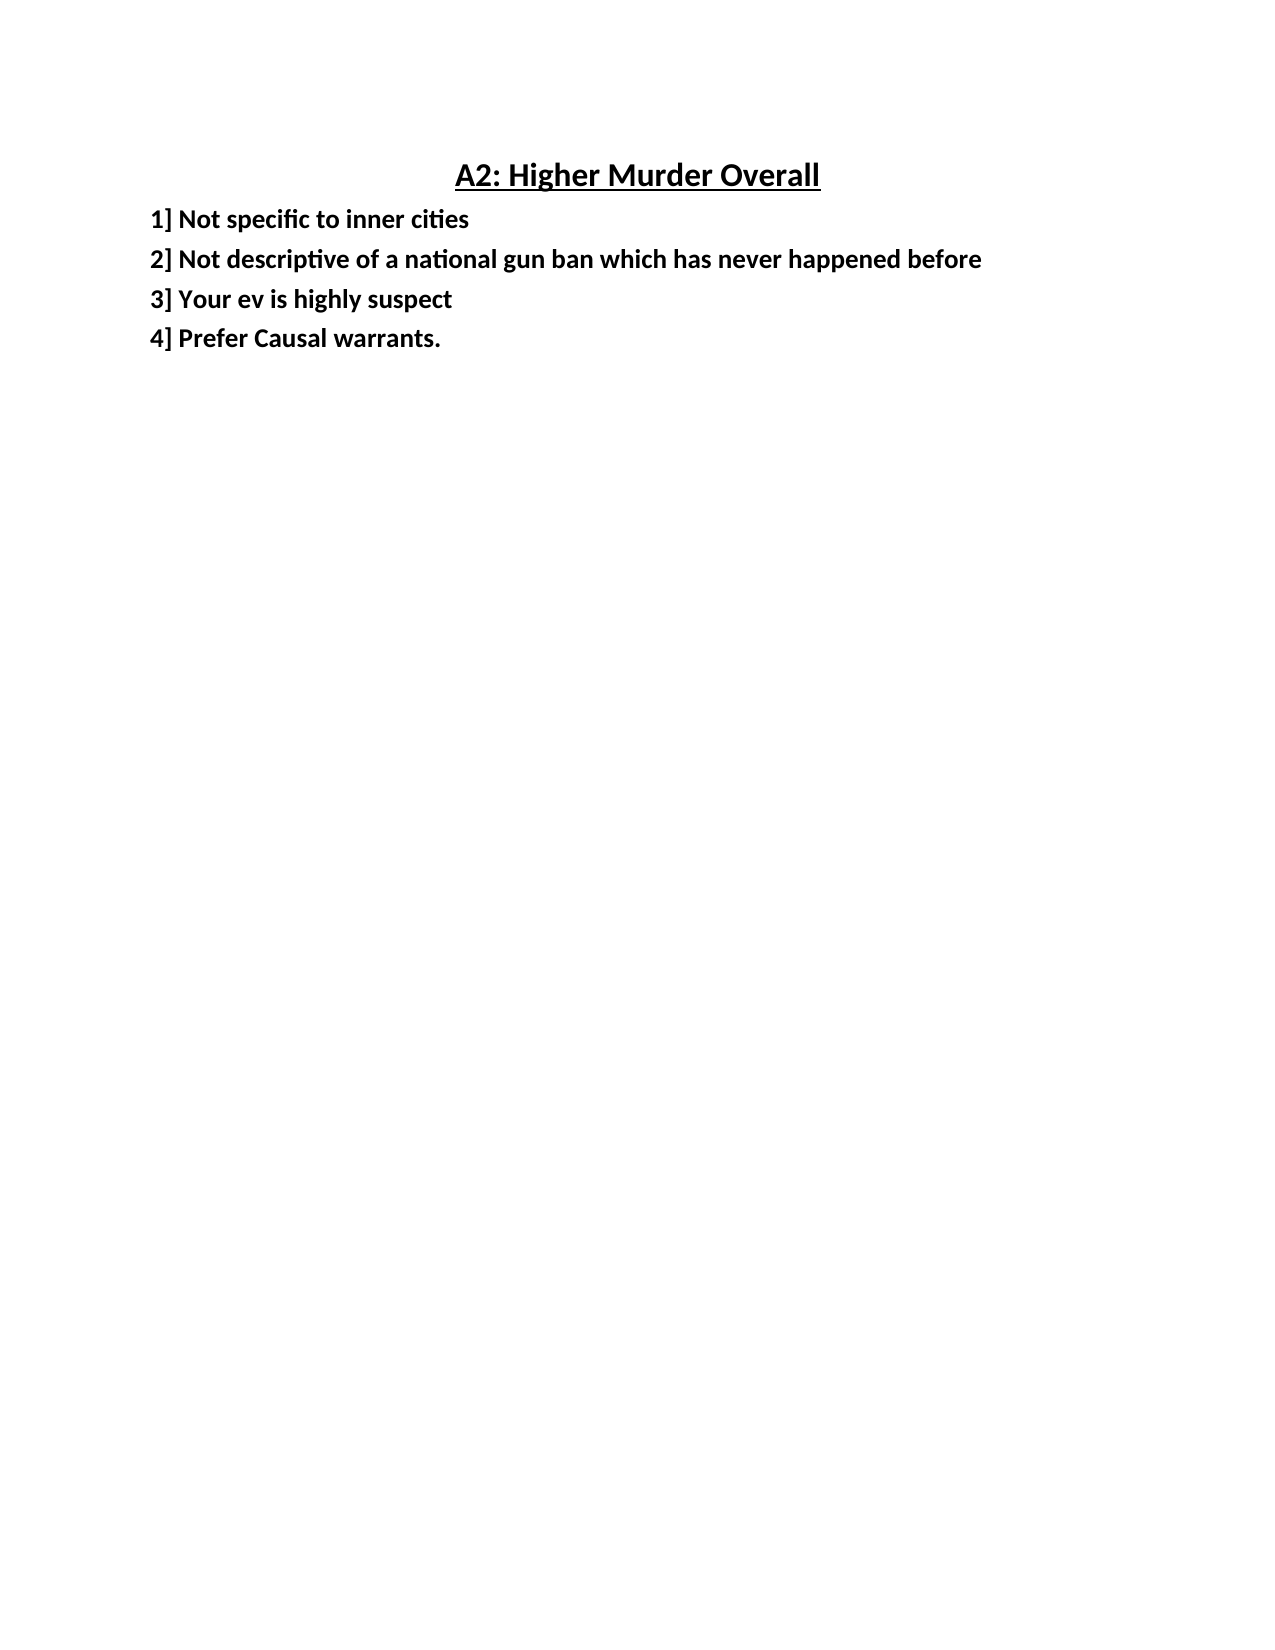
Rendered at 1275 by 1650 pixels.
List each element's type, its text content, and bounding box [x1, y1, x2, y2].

subtitle 4] Prefer Causal warrants. [150, 322, 1125, 355]
subtitle 1] Not specific to inner cities [150, 202, 1125, 235]
subtitle 3] Your ev is highly suspect [150, 282, 1125, 315]
subtitle A2: Higher Murder Overall [150, 154, 1125, 195]
subtitle 2] Not descriptive of a national gun ban which has never happened before [150, 242, 1125, 275]
